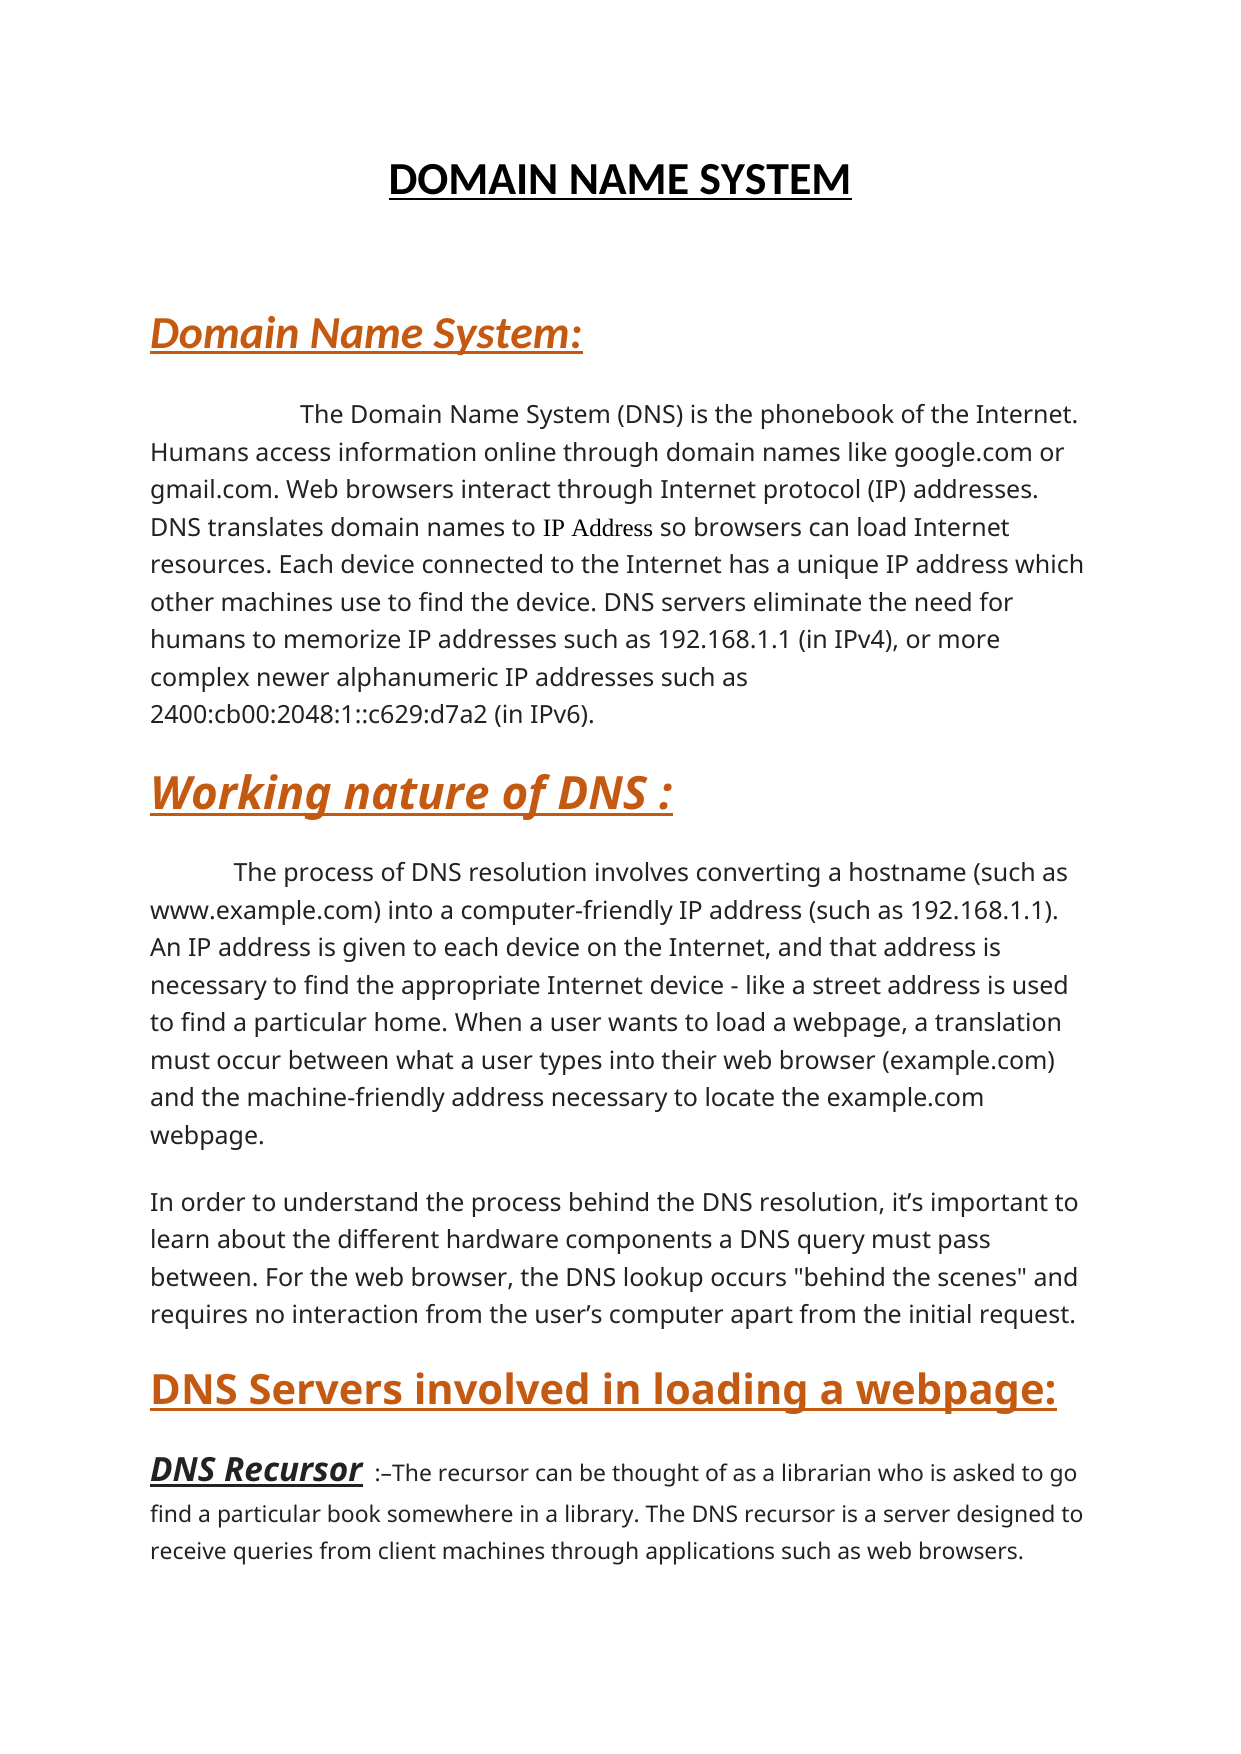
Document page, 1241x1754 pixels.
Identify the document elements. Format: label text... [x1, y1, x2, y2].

text DOMAIN NAME SYSTEM [150, 150, 1090, 206]
text The process of DNS resolution involves converting a hostname (such as www.example.com) into a computer-friendly IP address (such as 192.168.1.1). An IP address is given to each device on the Internet, and that address is necessary to find the appropriate Internet device - like a street address is used to find a particular home. When a user wants to load a webpage, a translation must occur between what a user types into their web browser (example.com) and the machine-friendly address necessary to locate the example.com webpage. [150, 852, 1090, 1152]
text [150, 1446, 1090, 1566]
text DNS Servers involved in loading a webpage: [150, 1360, 1090, 1417]
text Domain Name System: [150, 304, 1090, 360]
text In order to understand the process behind the DNS resolution, it’s important to learn about the different hardware components a DNS query must pass between. For the web browser, the DNS lookup occurs "behind the scenes" and requires no interaction from the user’s computer apart from the initial request. [150, 1181, 1090, 1331]
text Working nature of DNS : [150, 760, 1090, 822]
text The Domain Name System (DNS) is the phonebook of the Internet. Humans access information online through domain names like google.com or gmail.com. Web browsers interact through Internet protocol (IP) addresses. DNS translates domain names to IP Address so browsers can load Internet resources. Each device connected to the Internet has a unique IP address which other machines use to find the device. DNS servers eliminate the need for humans to memorize IP addresses such as 192.168.1.1 (in IPv4), or more complex newer alphanumeric IP addresses such as 2400:cb00:2048:1::c629:d7a2 (in IPv6). [150, 393, 1090, 731]
